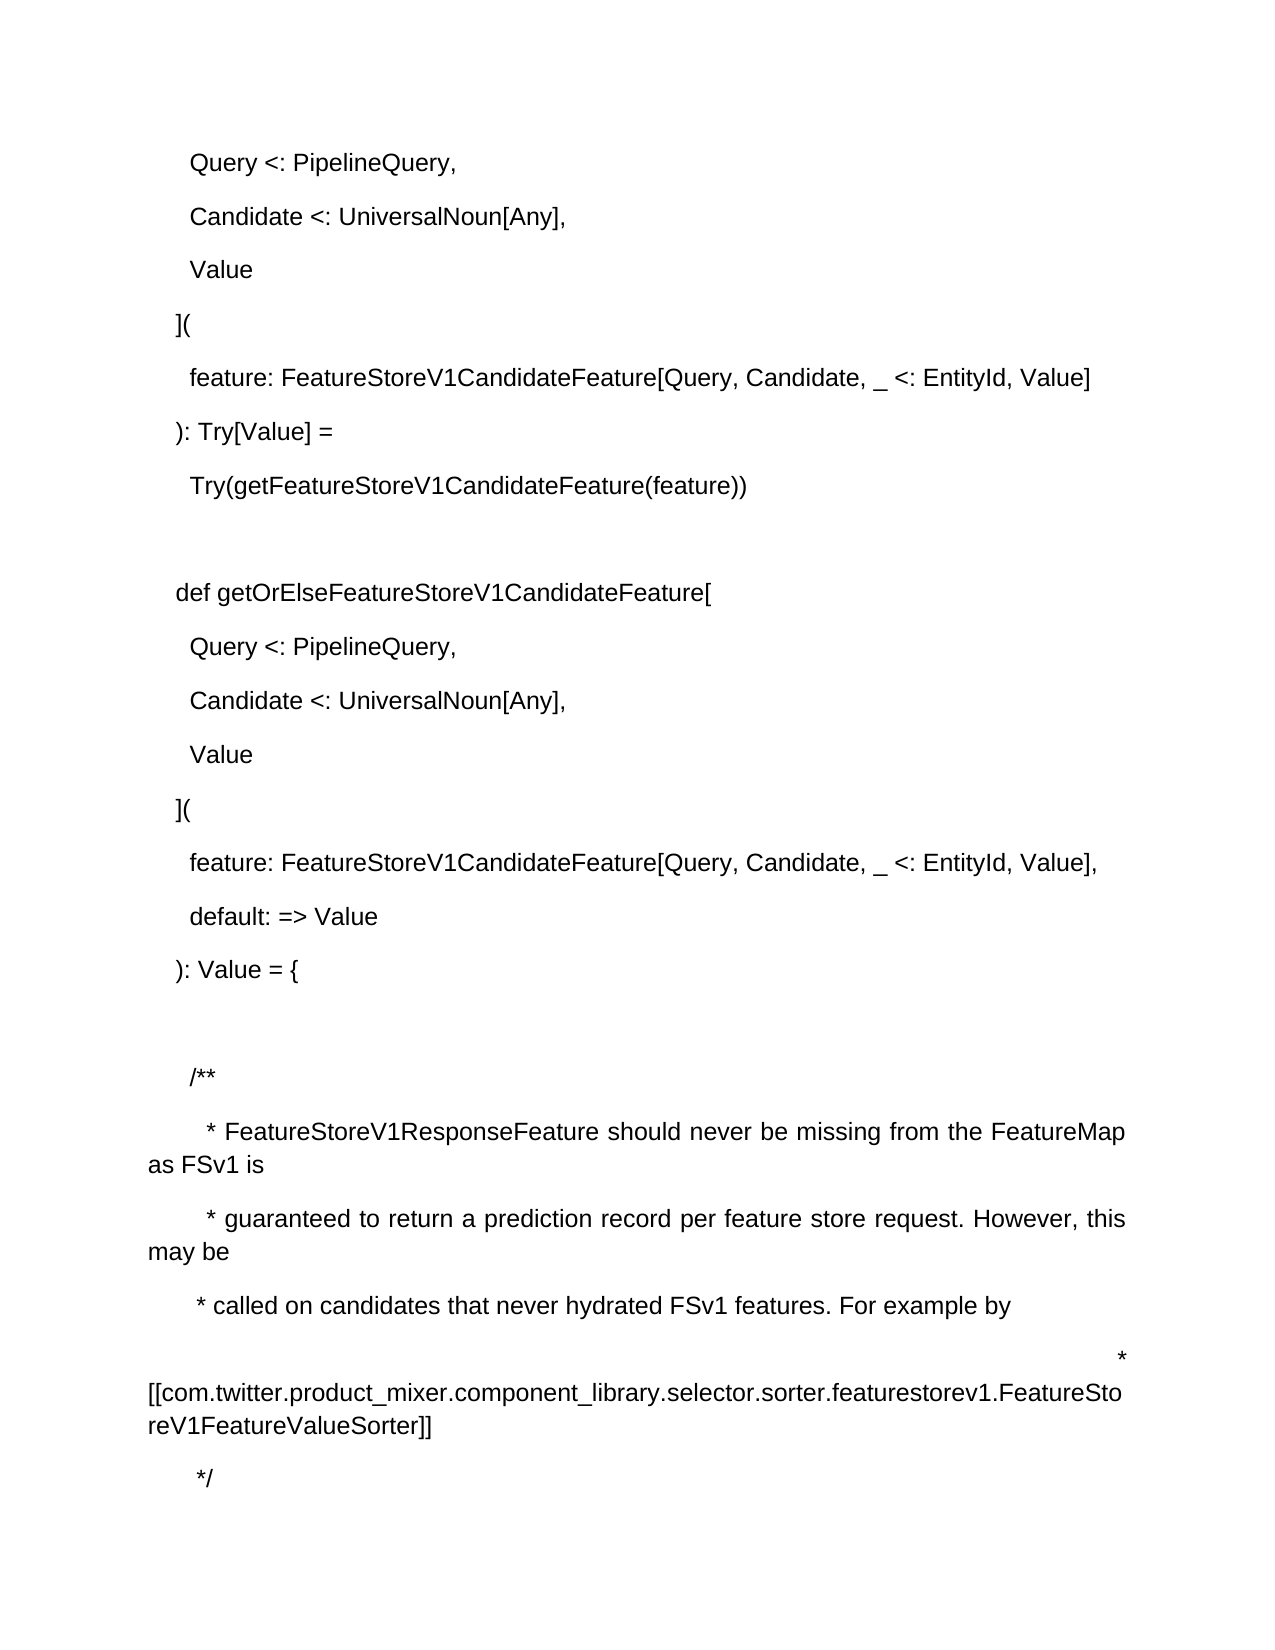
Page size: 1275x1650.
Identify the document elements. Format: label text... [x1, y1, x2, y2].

text Try(getFeatureStoreV1CandidateFeature(feature)) [148, 471, 1127, 499]
text ): Value = { [148, 955, 1127, 984]
text Query <: PipelineQuery, [148, 148, 1127, 176]
text /** [148, 1063, 1127, 1092]
text Value [148, 740, 1127, 769]
text def getOrElseFeatureStoreV1CandidateFeature[ [148, 578, 1127, 607]
text Candidate <: UniversalNoun[Any], [148, 686, 1127, 715]
text Candidate <: UniversalNoun[Any], [148, 201, 1127, 230]
text */ [148, 1464, 1127, 1493]
text ]( [148, 794, 1127, 823]
text * FeatureStoreV1ResponseFeature should never be missing from the FeatureMap as FSv1 is [148, 1117, 1127, 1179]
text feature: FeatureStoreV1CandidateFeature[Query, Candidate, _ <: EntityId, Value] [148, 363, 1127, 392]
text ]( [148, 309, 1127, 338]
text ): Try[Value] = [148, 417, 1127, 446]
text * [[com.twitter.product_mixer.component_library.selector.sorter.featurestorev1.FeatureStoreV1FeatureValueSorter]] [148, 1344, 1127, 1439]
text Query <: PipelineQuery, [148, 632, 1127, 661]
text feature: FeatureStoreV1CandidateFeature[Query, Candidate, _ <: EntityId, Value], [148, 848, 1127, 876]
text * called on candidates that never hydrated FSv1 features. For example by [148, 1291, 1127, 1319]
text Value [148, 255, 1127, 284]
text * guaranteed to return a prediction record per feature store request. However, this may be [148, 1204, 1127, 1266]
text default: => Value [148, 902, 1127, 930]
